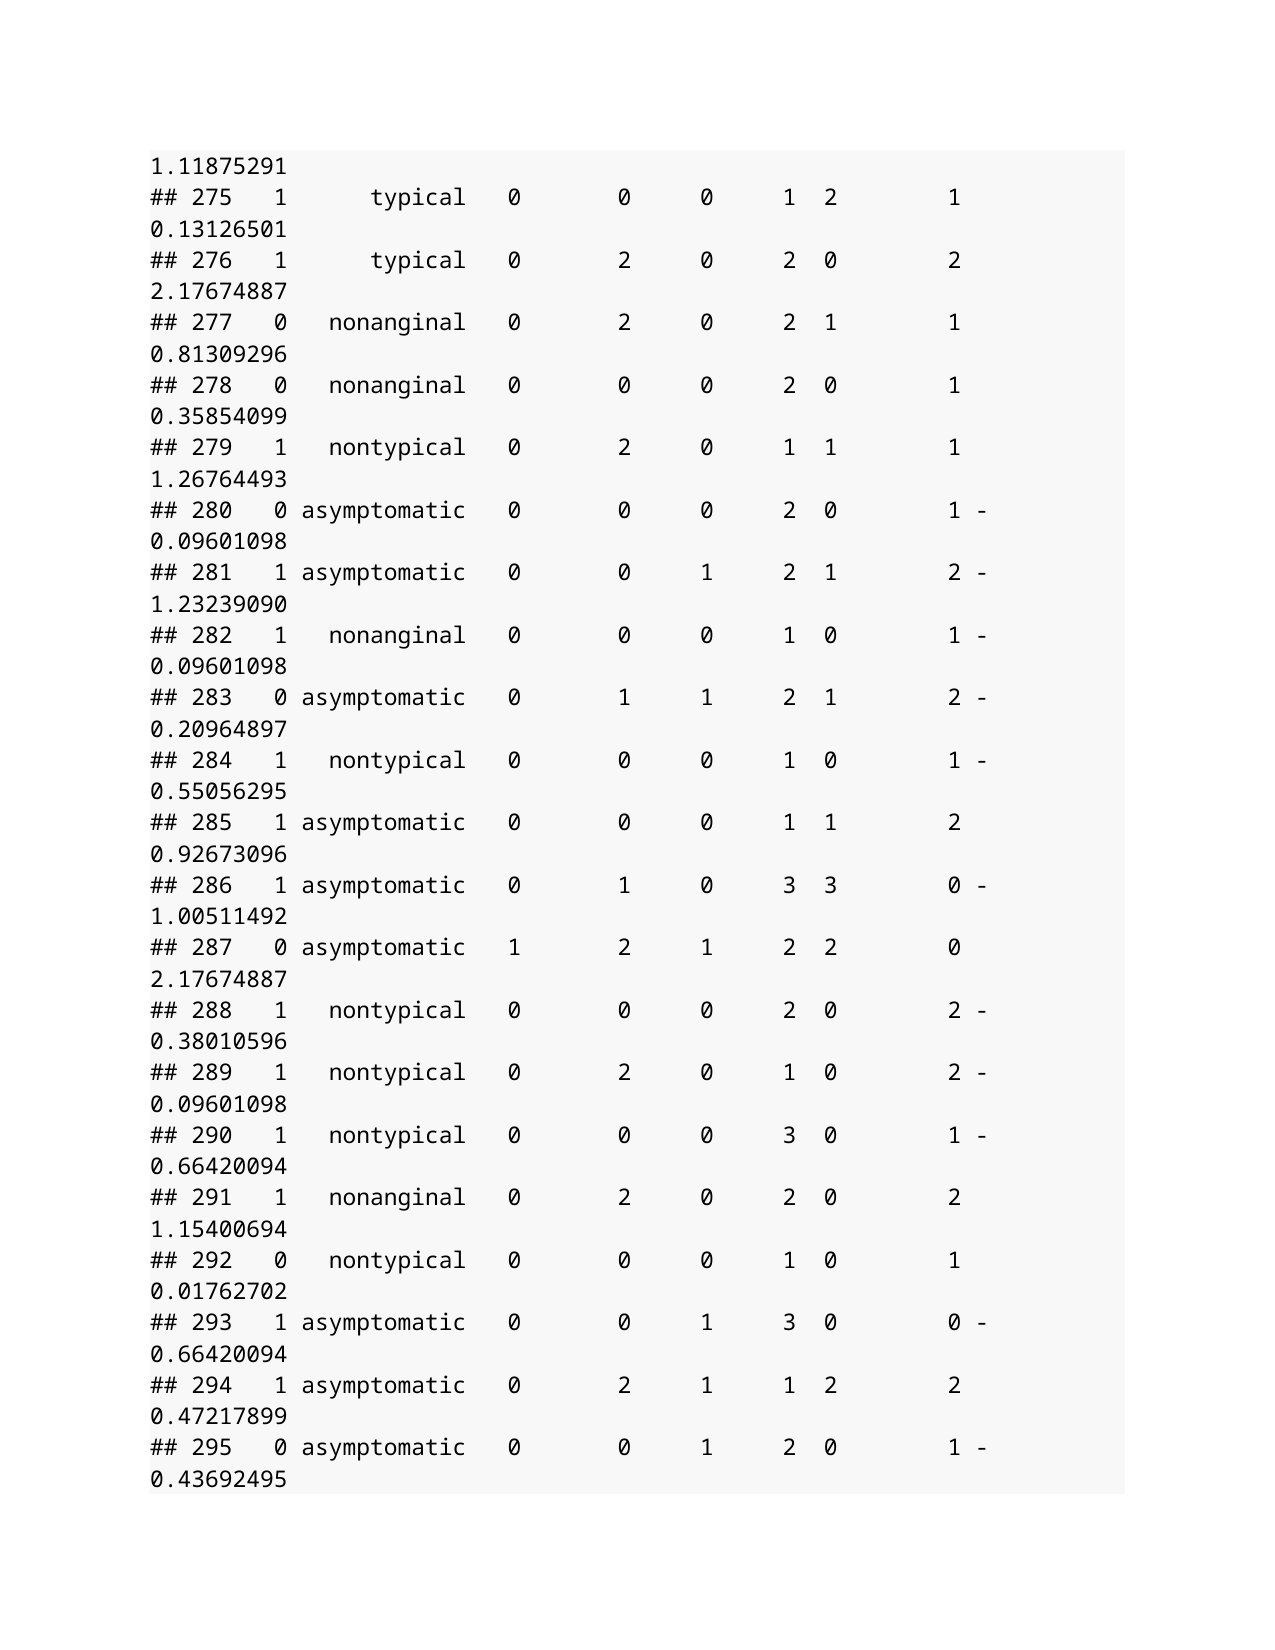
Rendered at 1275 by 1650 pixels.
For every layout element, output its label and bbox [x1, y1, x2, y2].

text [150, 150, 1125, 1494]
